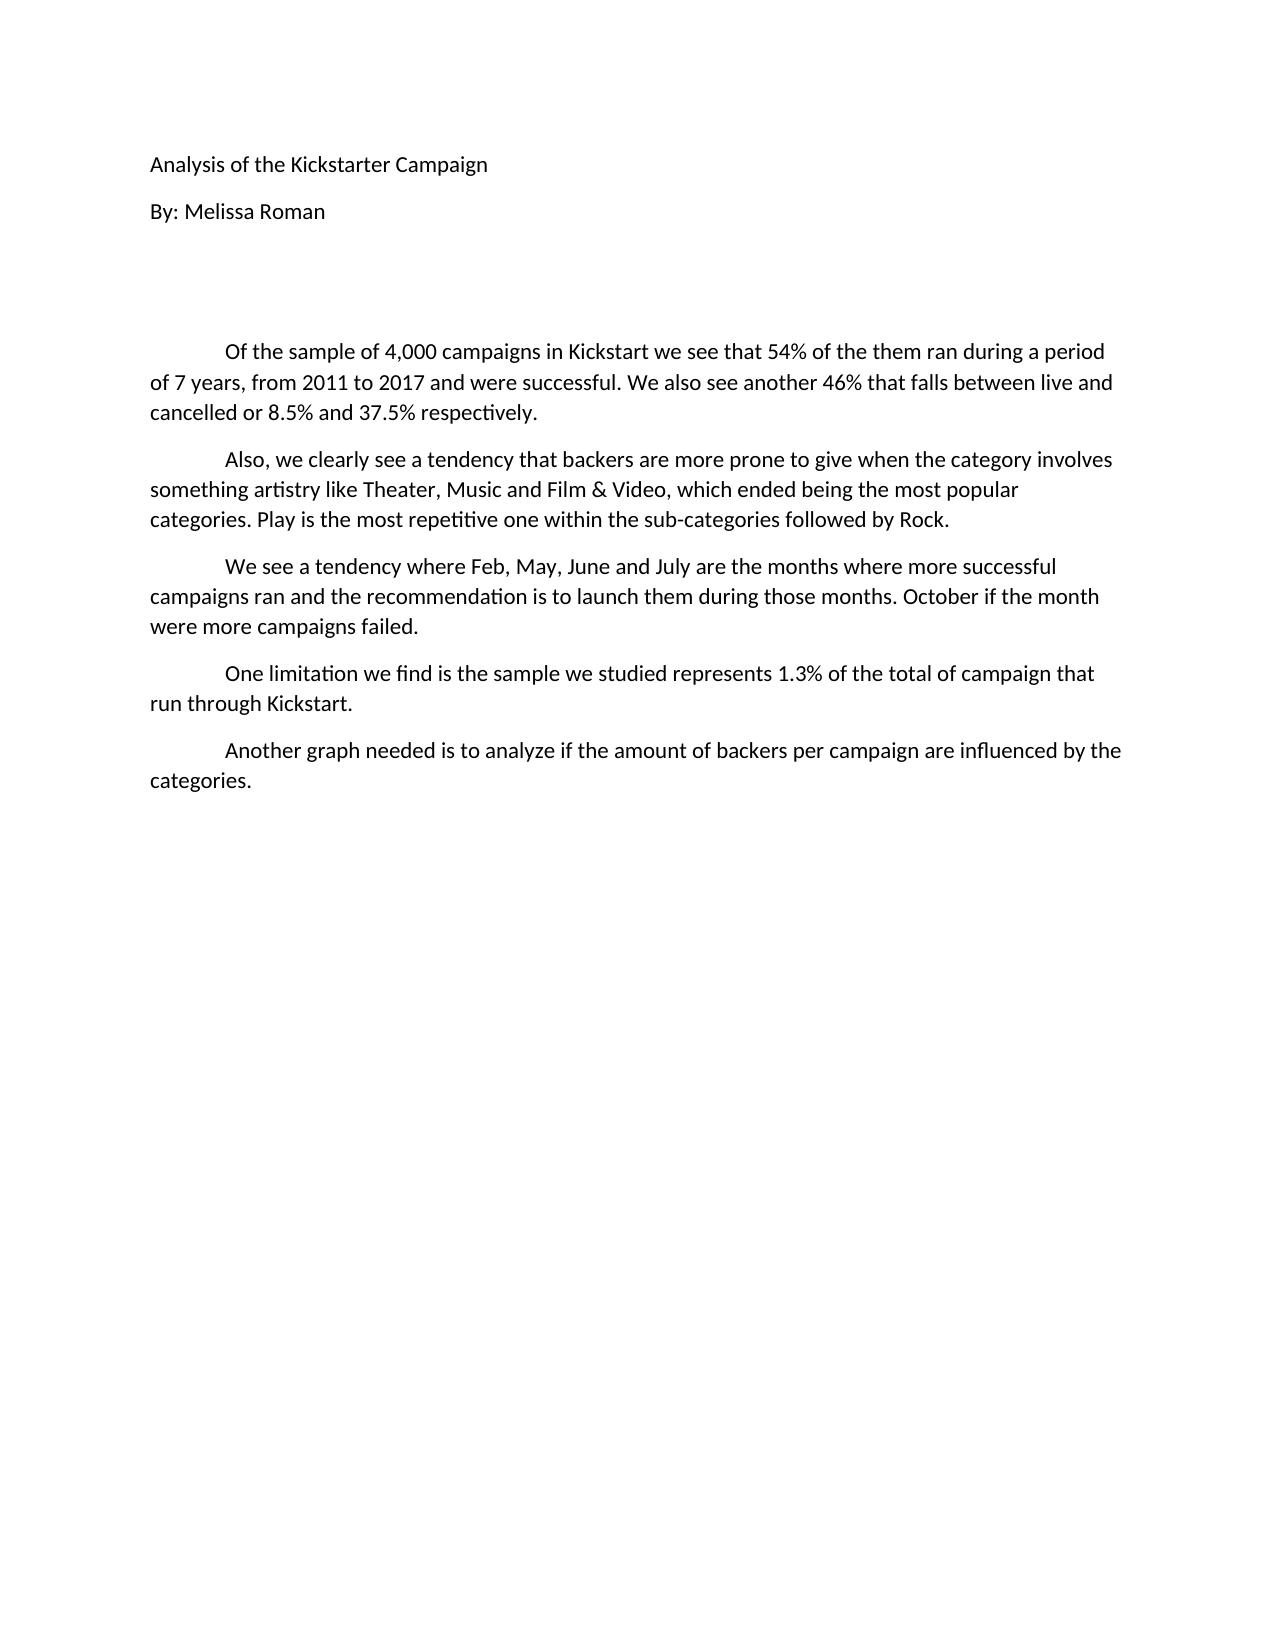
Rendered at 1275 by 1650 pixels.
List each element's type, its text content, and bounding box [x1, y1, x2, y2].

text One limitation we find is the sample we studied represents 1.3% of the total of campaign that run through Kickstart. [150, 659, 1125, 718]
text Of the sample of 4,000 campaigns in Kickstart we see that 54% of the them ran during a period of 7 years, from 2011 to 2017 and were successful. We also see another 46% that falls between live and cancelled or 8.5% and 37.5% respectively. [150, 337, 1125, 426]
text Analysis of the Kickstarter Campaign [150, 150, 1125, 178]
text We see a tendency where Feb, May, June and July are the months where more successful campaigns ran and the recommendation is to launch them during those months. October if the month were more campaigns failed. [150, 552, 1125, 641]
text Another graph needed is to analyze if the amount of backers per campaign are influenced by the categories. [150, 736, 1125, 795]
text By: Melissa Roman [150, 197, 1125, 225]
text Also, we clearly see a tendency that backers are more prone to give when the category involves something artistry like Theater, Music and Film & Video, which ended being the most popular categories. Play is the most repetitive one within the sub-categories followed by Rock. [150, 445, 1125, 533]
